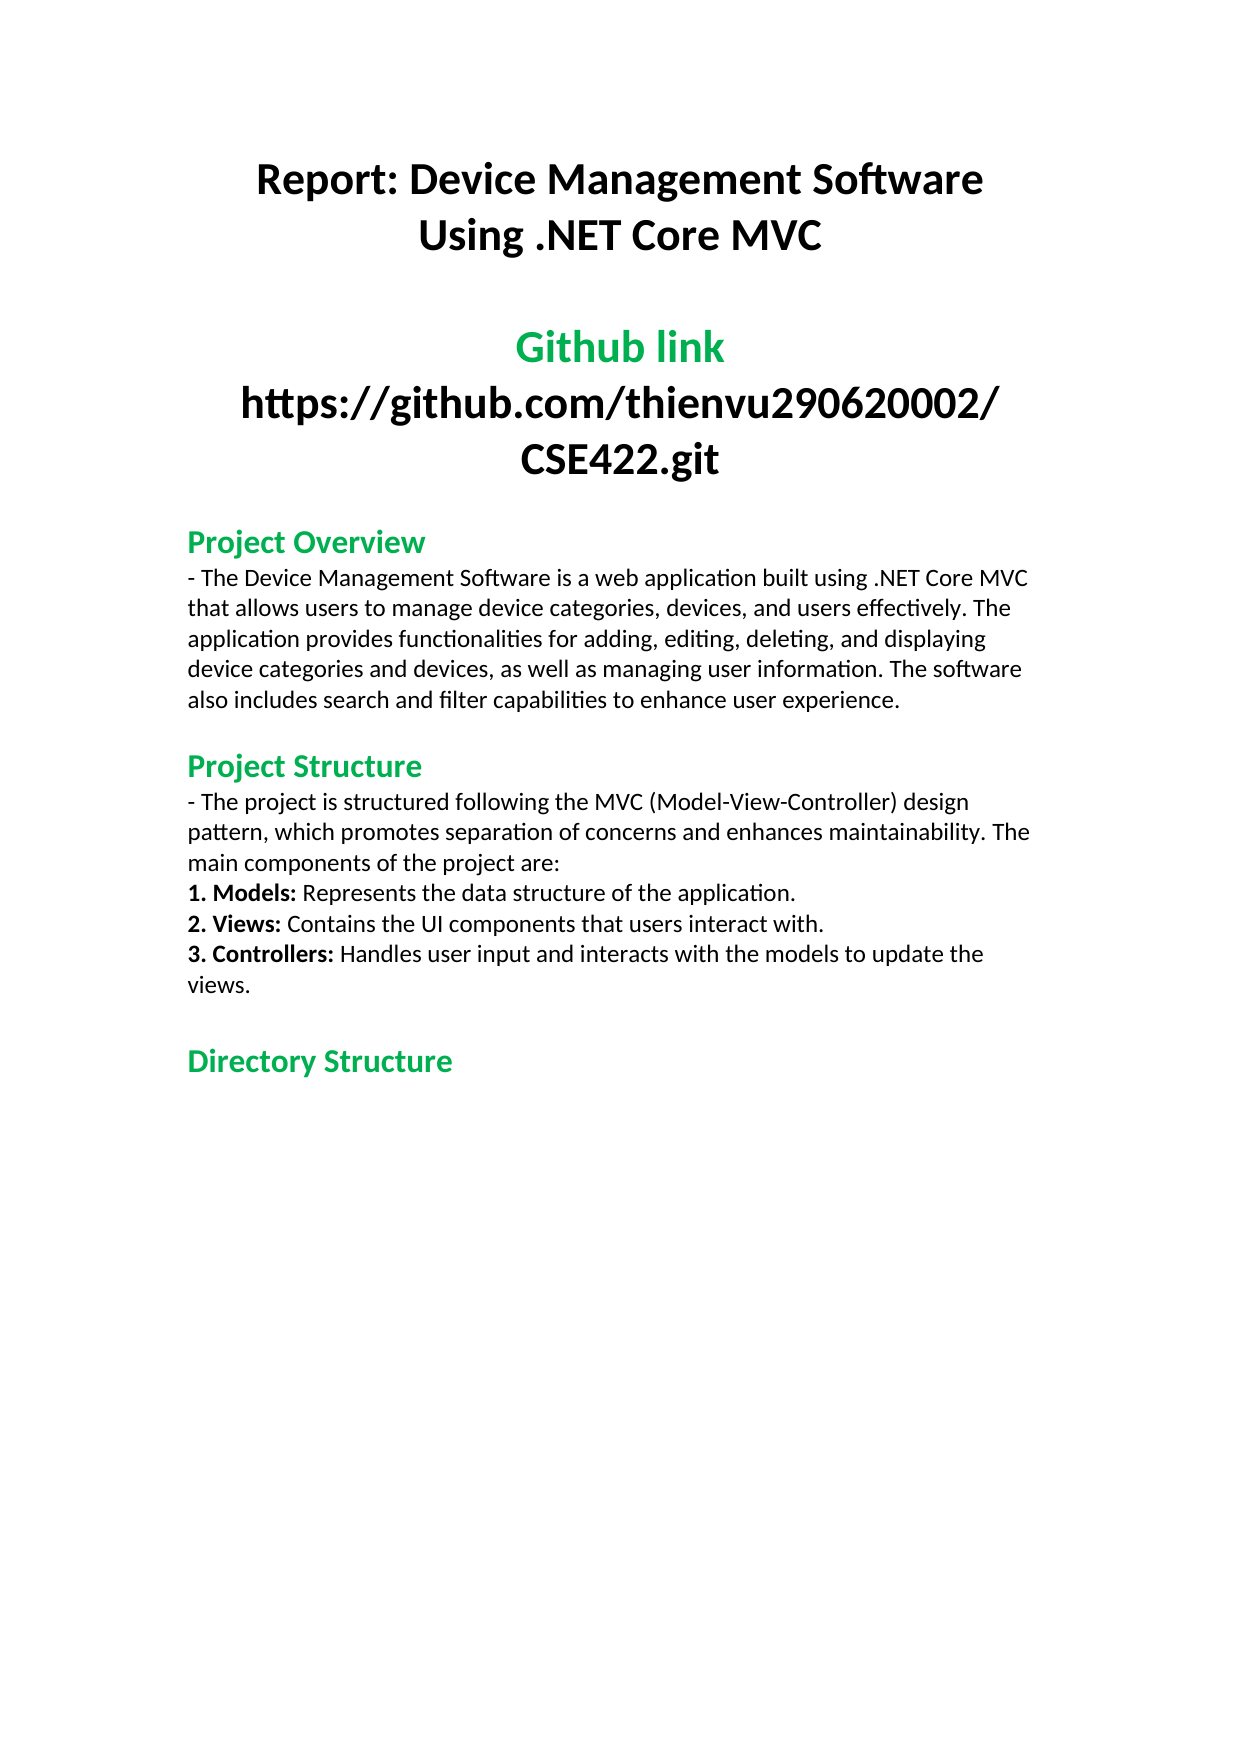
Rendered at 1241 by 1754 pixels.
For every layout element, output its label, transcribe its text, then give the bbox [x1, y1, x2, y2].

list Controllers: Handles user input and interacts with the models to update the views. [187, 938, 1053, 999]
text Github link [187, 318, 1053, 374]
list Models: Represents the data structure of the application. [187, 877, 1053, 908]
text - The project is structured following the MVC (Model-View-Controller) design pattern, which promotes separation of concerns and enhances maintainability. The main components of the project are: [187, 786, 1053, 877]
text Project Structure [187, 745, 1053, 786]
list Views: Contains the UI components that users interact with. [187, 908, 1053, 938]
text Directory Structure [187, 1040, 1053, 1081]
text Report: Device Management Software Using .NET Core MVC [187, 150, 1053, 262]
text Project Overview [187, 521, 1053, 562]
text - The Device Management Software is a web application built using .NET Core MVC that allows users to manage device categories, devices, and users effectively. The application provides functionalities for adding, editing, deleting, and displaying device categories and devices, as well as managing user information. The software also includes search and filter capabilities to enhance user experience. [187, 562, 1053, 714]
text https://github.com/thienvu290620002/CSE422.git [187, 374, 1053, 486]
